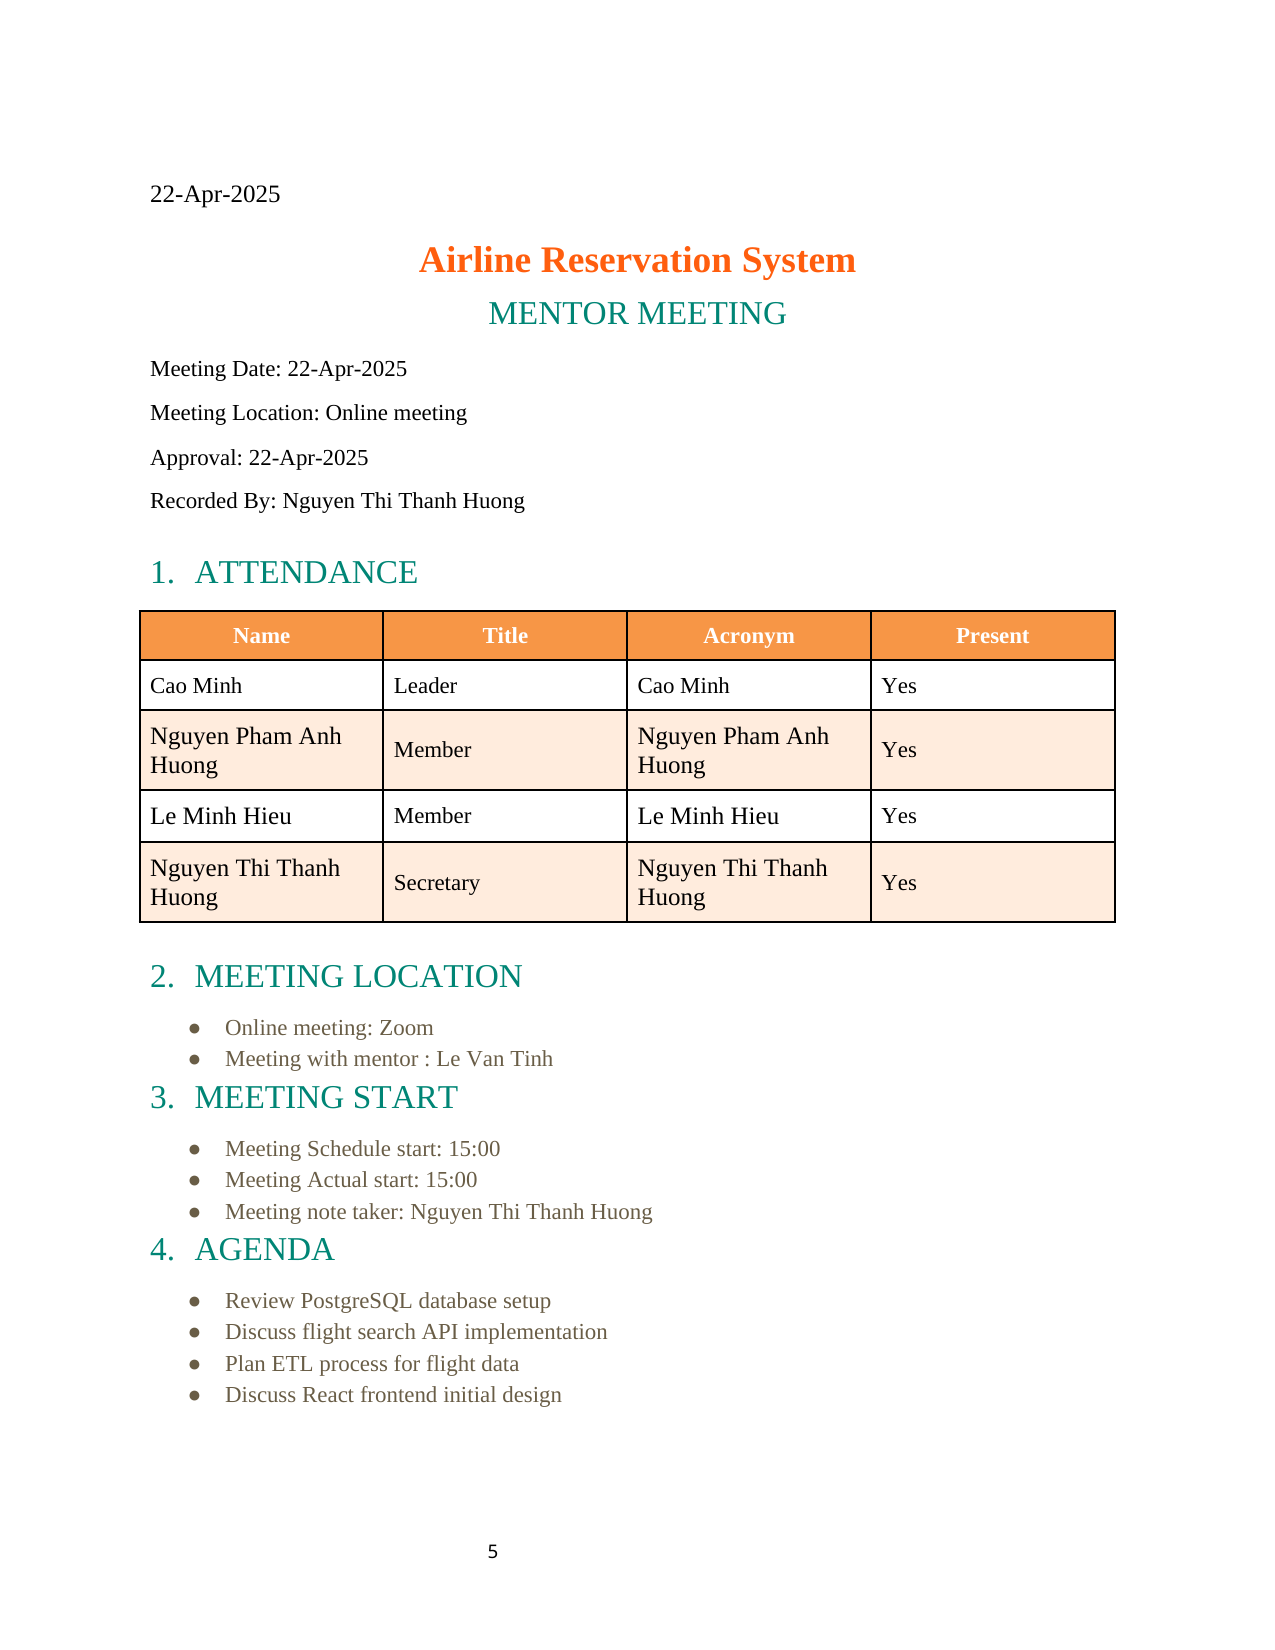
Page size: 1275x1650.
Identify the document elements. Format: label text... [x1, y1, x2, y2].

table_cell Leader [384, 661, 626, 708]
table_cell Secretary [384, 843, 626, 921]
list Discuss React frontend initial design [187, 1381, 1125, 1408]
subtitle MEETING LOCATION [150, 956, 1125, 995]
text Approval: 22-Apr-2025 [150, 443, 1125, 470]
subtitle ATTENDANCE [150, 552, 1125, 591]
table_header Title [384, 612, 626, 659]
list Plan ETL process for flight data [187, 1350, 1125, 1376]
list Meeting Schedule start: 15:00 [187, 1134, 1125, 1161]
text Meeting Location: Online meeting [150, 399, 1125, 426]
table_cell Yes [872, 843, 1114, 921]
list Meeting Actual start: 15:00 [187, 1166, 1125, 1192]
table_cell Nguyen Thi Thanh Huong [141, 843, 382, 921]
list Meeting with mentor : Le Van Tinh [187, 1046, 1125, 1072]
table_cell Yes [872, 711, 1114, 789]
text 22-Apr-2025 [150, 179, 1125, 208]
table_cell Member [384, 711, 626, 789]
subtitle Airline Reservation System [150, 237, 1125, 280]
subtitle MENTOR MEETING [150, 293, 1125, 331]
table_cell Yes [872, 791, 1114, 841]
table_cell Yes [872, 661, 1114, 708]
text Meeting Date: 22-Apr-2025 [150, 355, 1125, 382]
list Online meeting: Zoom [187, 1014, 1125, 1040]
table_header Acronym [628, 612, 870, 659]
table_cell Nguyen Thi Thanh Huong [628, 843, 870, 921]
list Discuss flight search API implementation [187, 1318, 1125, 1345]
table_cell Le Minh Hieu [141, 791, 382, 841]
table_header Present [872, 612, 1114, 659]
table_cell Cao Minh [628, 661, 870, 708]
subtitle MEETING START [150, 1077, 1125, 1115]
table_cell Le Minh Hieu [628, 791, 870, 841]
table_cell Member [384, 791, 626, 841]
table_cell Nguyen Pham Anh Huong [141, 711, 382, 789]
table_cell Cao Minh [141, 661, 382, 708]
list Review PostgreSQL database setup [187, 1287, 1125, 1313]
subtitle AGENDA [150, 1229, 1125, 1268]
table_header Name [141, 612, 382, 659]
text Recorded By: Nguyen Thi Thanh Huong [150, 488, 1125, 514]
table_cell Nguyen Pham Anh Huong [628, 711, 870, 789]
list Meeting note taker: Nguyen Thi Thanh Huong [187, 1198, 1125, 1224]
